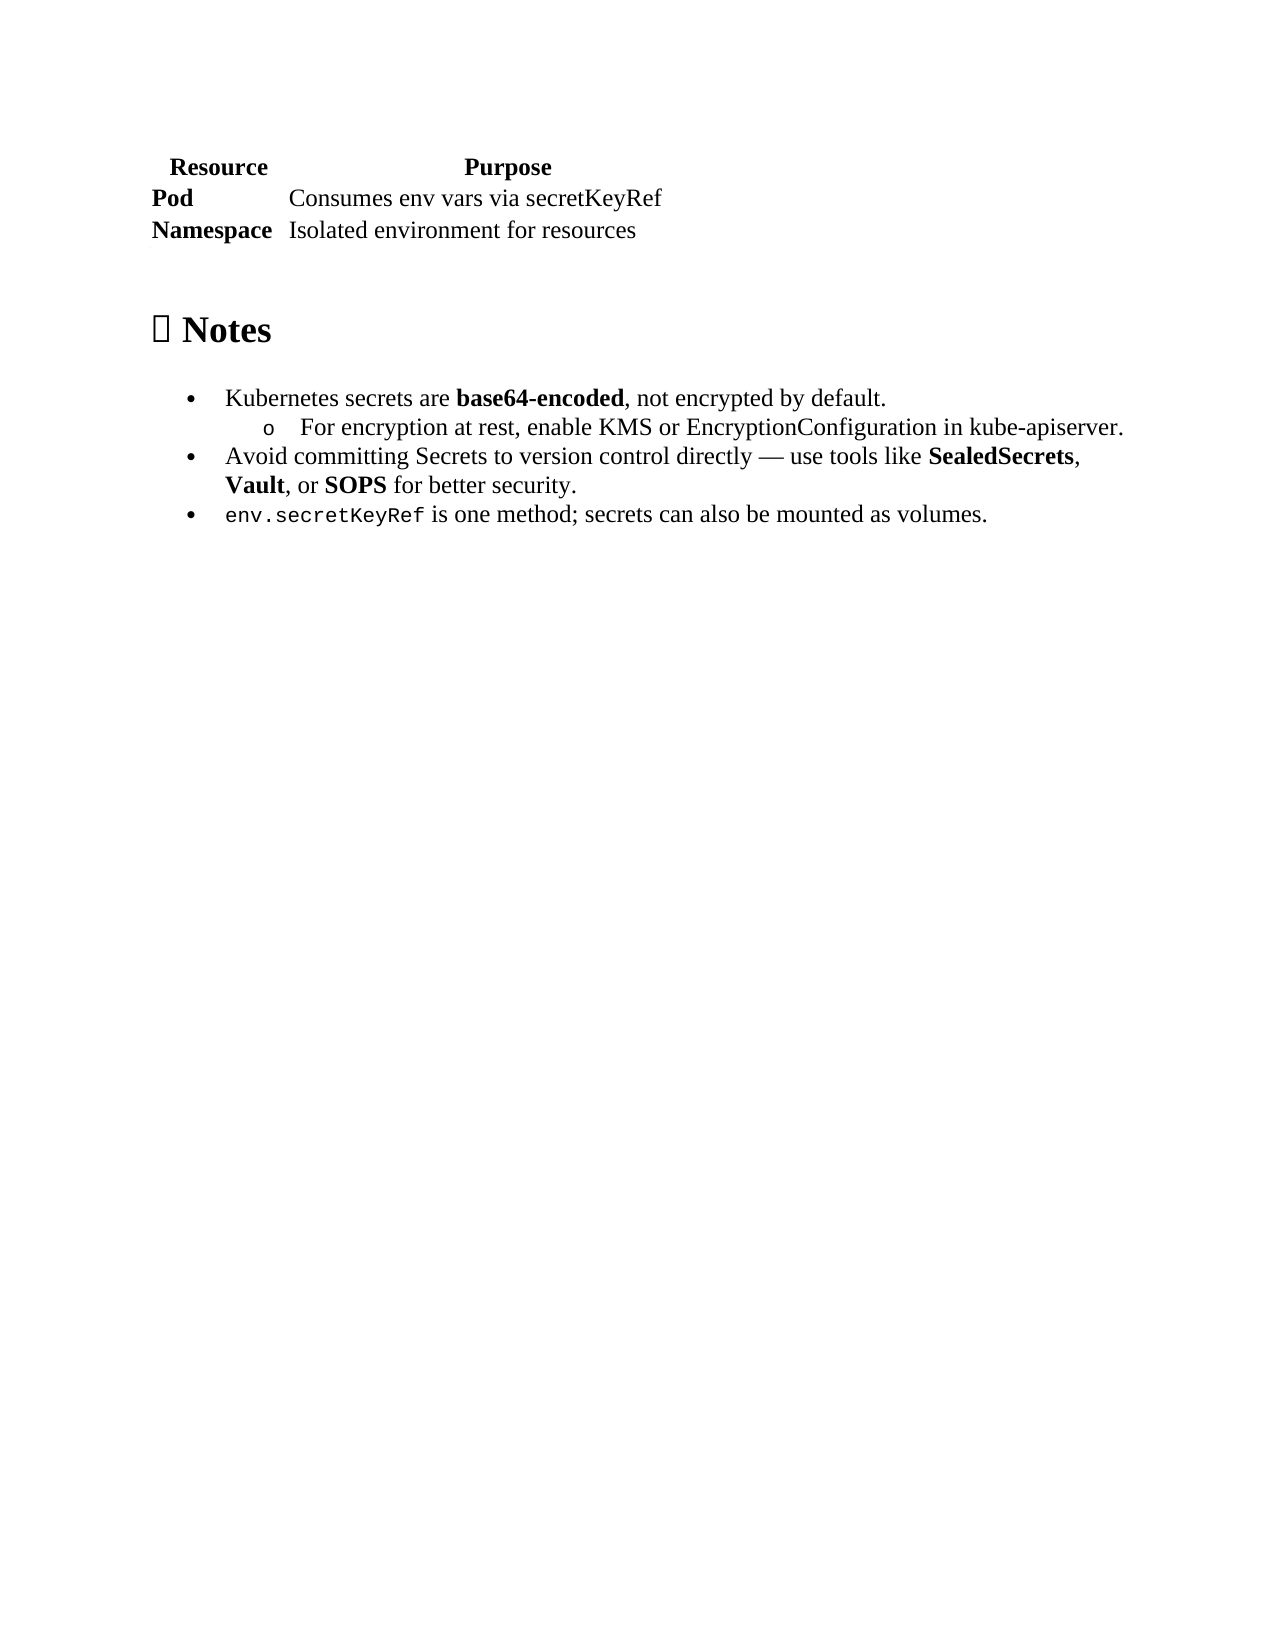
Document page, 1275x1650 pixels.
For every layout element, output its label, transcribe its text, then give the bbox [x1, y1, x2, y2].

table_cell Consumes env vars via secretKeyRef [287, 182, 729, 214]
table_header Purpose [287, 150, 729, 182]
list env.secretKeyRef is one method; secrets can also be mounted as volumes. [187, 499, 1125, 528]
table_cell Pod [150, 182, 287, 214]
text 🧠 Notes [150, 303, 1125, 354]
table_cell Namespace [150, 214, 287, 246]
table_cell Isolated environment for resources [287, 214, 729, 246]
table_header Resource [150, 150, 287, 182]
list Kubernetes secrets are base64-encoded, not encrypted by default. [187, 383, 1125, 412]
list For encryption at rest, enable KMS or EncryptionConfiguration in kube-apiserver. [262, 412, 1125, 441]
list Avoid committing Secrets to version control directly — use tools like SealedSecrets, Vault, or SOPS for better security. [187, 441, 1125, 499]
